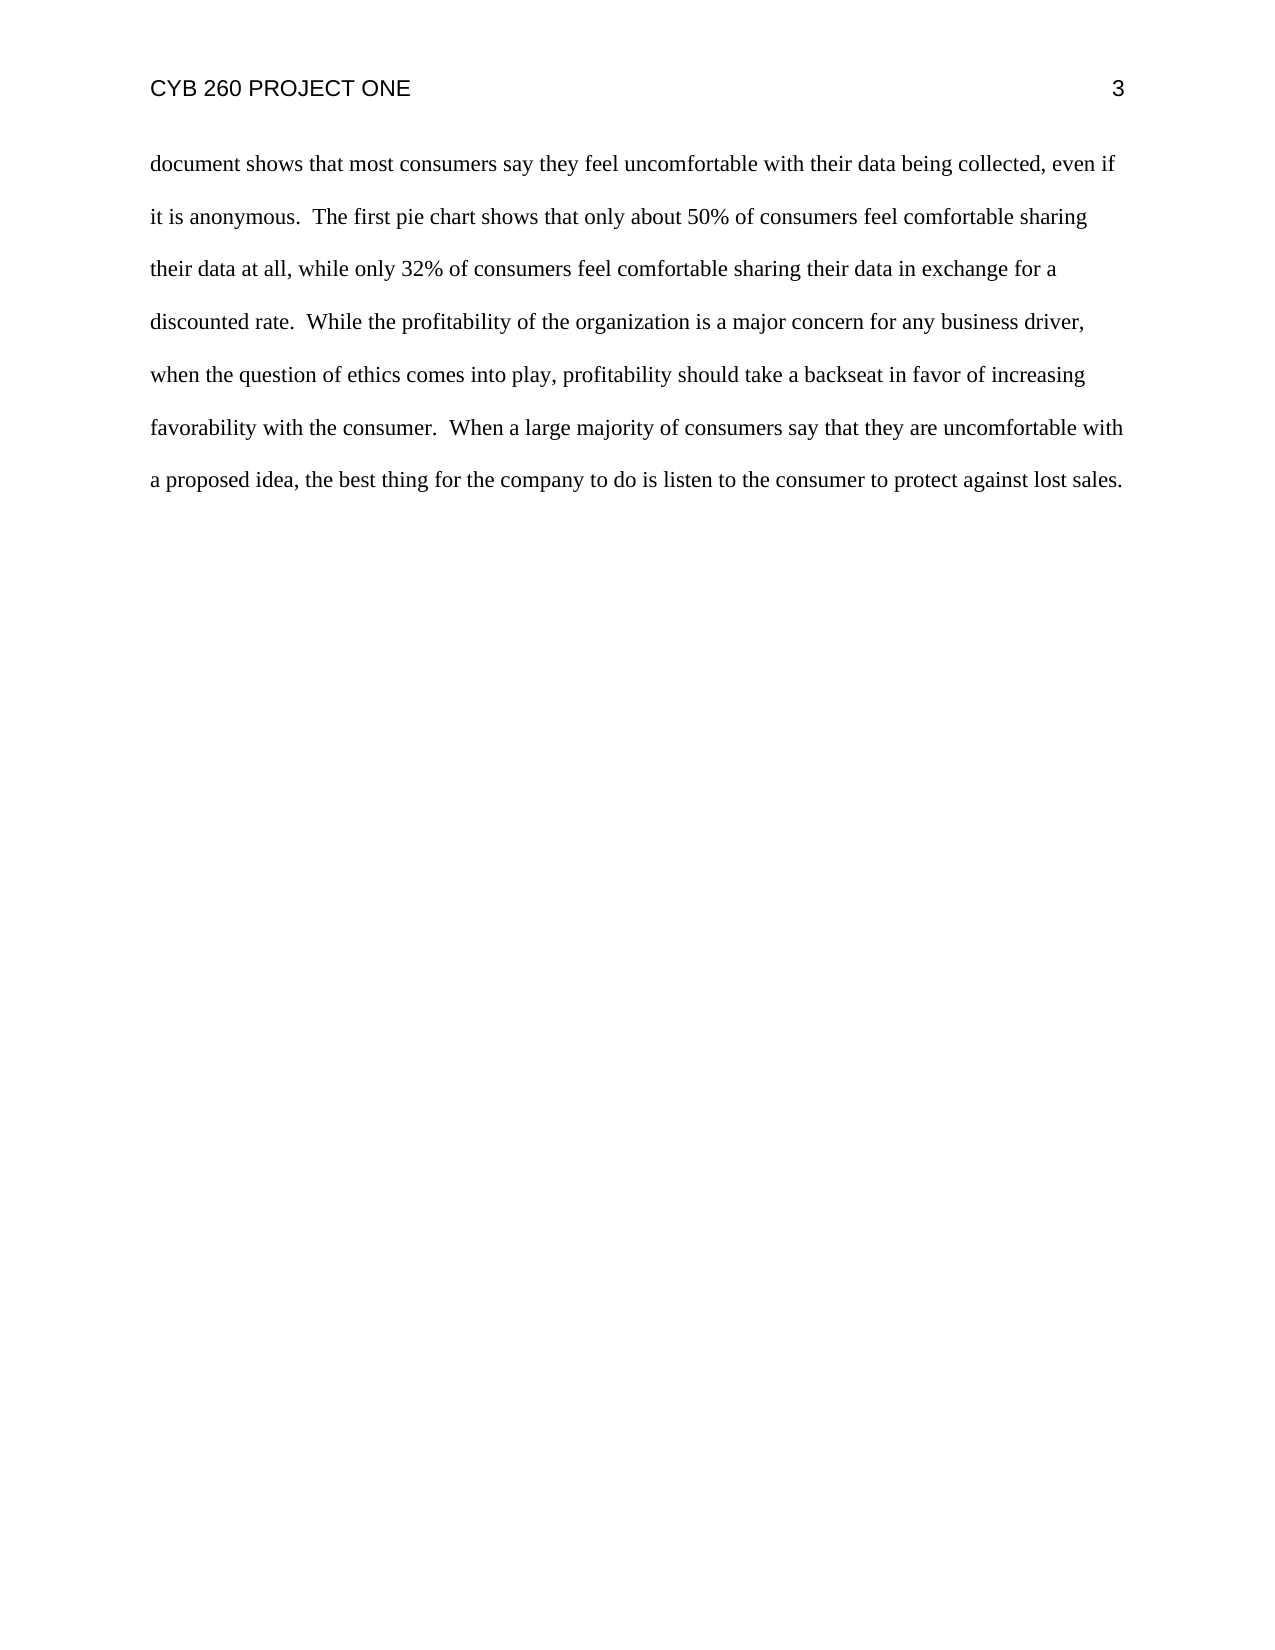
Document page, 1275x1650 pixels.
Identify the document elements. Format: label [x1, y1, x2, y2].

text [150, 150, 1125, 493]
